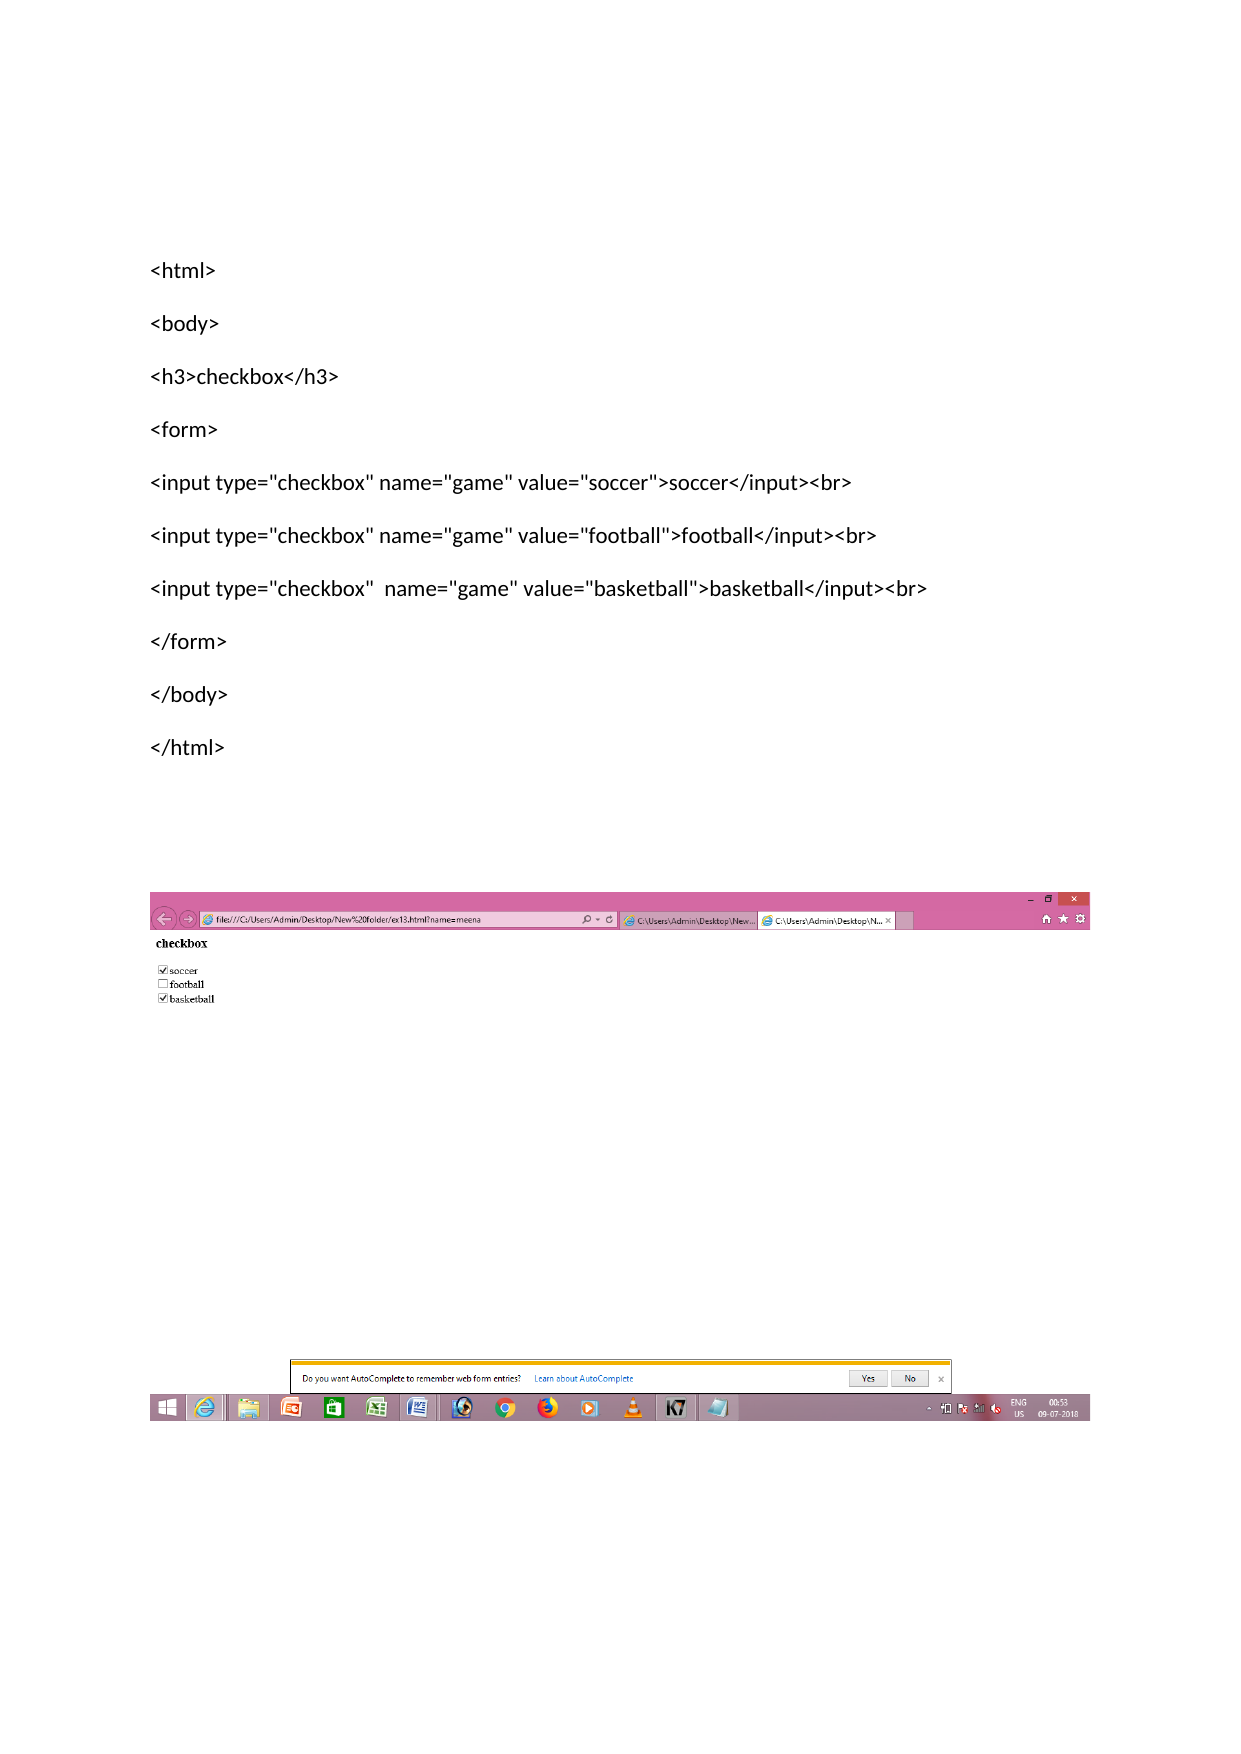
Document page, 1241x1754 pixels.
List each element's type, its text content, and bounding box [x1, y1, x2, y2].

text </body> [150, 680, 1090, 708]
text <input type="checkbox" name="game" value="soccer">soccer</input><br> [150, 468, 1090, 496]
text </html> [150, 733, 1090, 761]
text <h3>checkbox</h3> [150, 362, 1090, 390]
text <body> [150, 309, 1090, 337]
text <html> [150, 256, 1090, 284]
picture [150, 892, 1091, 1421]
text <input type="checkbox" name="game" value="basketball">basketball</input><br> [150, 574, 1090, 602]
text <form> [150, 415, 1090, 443]
text </form> [150, 627, 1090, 655]
text <input type="checkbox" name="game" value="football">football</input><br> [150, 521, 1090, 549]
